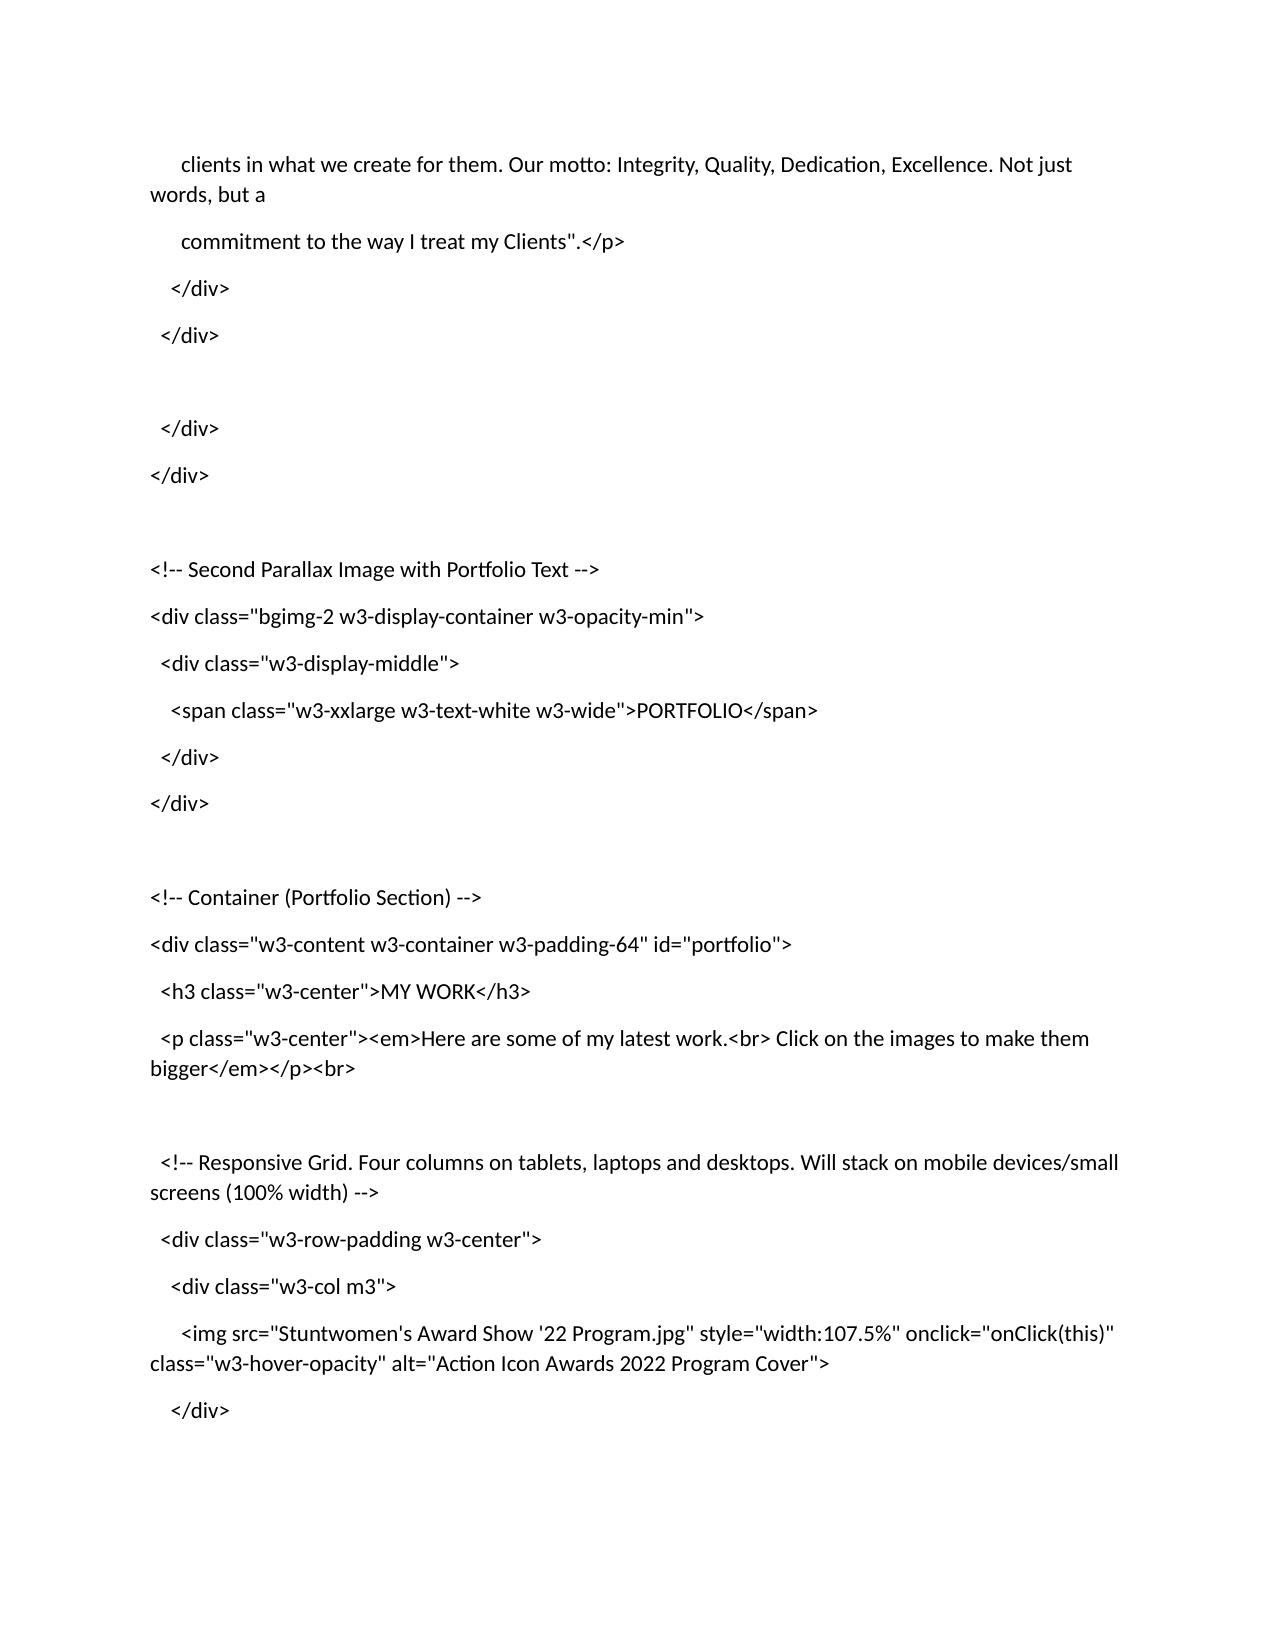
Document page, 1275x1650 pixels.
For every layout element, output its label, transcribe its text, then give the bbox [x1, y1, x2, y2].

text clients in what we create for them. Our motto: Integrity, Quality, Dedication, Excellence. Not just words, but a [150, 150, 1125, 208]
text </div> [150, 274, 1125, 302]
text <div class="w3-col m3"> [150, 1272, 1125, 1300]
text commitment to the way I treat my Clients".</p> [150, 227, 1125, 255]
text </div> [150, 743, 1125, 771]
text </div> [150, 1396, 1125, 1424]
text <div class="w3-display-middle"> [150, 649, 1125, 677]
text </div> [150, 789, 1125, 818]
text <div class="bgimg-2 w3-display-container w3-opacity-min"> [150, 602, 1125, 630]
text </div> [150, 414, 1125, 443]
text <div class="w3-content w3-container w3-padding-64" id="portfolio"> [150, 930, 1125, 958]
text <span class="w3-xxlarge w3-text-white w3-wide">PORTFOLIO</span> [150, 696, 1125, 724]
text <!-- Second Parallax Image with Portfolio Text --> [150, 555, 1125, 583]
text <h3 class="w3-center">MY WORK</h3> [150, 977, 1125, 1005]
text <!-- Responsive Grid. Four columns on tablets, laptops and desktops. Will stack on mobile devices/small screens (100% width) --> [150, 1148, 1125, 1206]
text </div> [150, 461, 1125, 489]
text <!-- Container (Portfolio Section) --> [150, 883, 1125, 911]
text <div class="w3-row-padding w3-center"> [150, 1225, 1125, 1253]
text <p class="w3-center"><em>Here are some of my latest work.<br> Click on the images to make them bigger</em></p><br> [150, 1024, 1125, 1082]
text </div> [150, 321, 1125, 349]
text <img src="Stuntwomen's Award Show '22 Program.jpg" style="width:107.5%" onclick="onClick(this)" class="w3-hover-opacity" alt="Action Icon Awards 2022 Program Cover"> [150, 1319, 1125, 1377]
